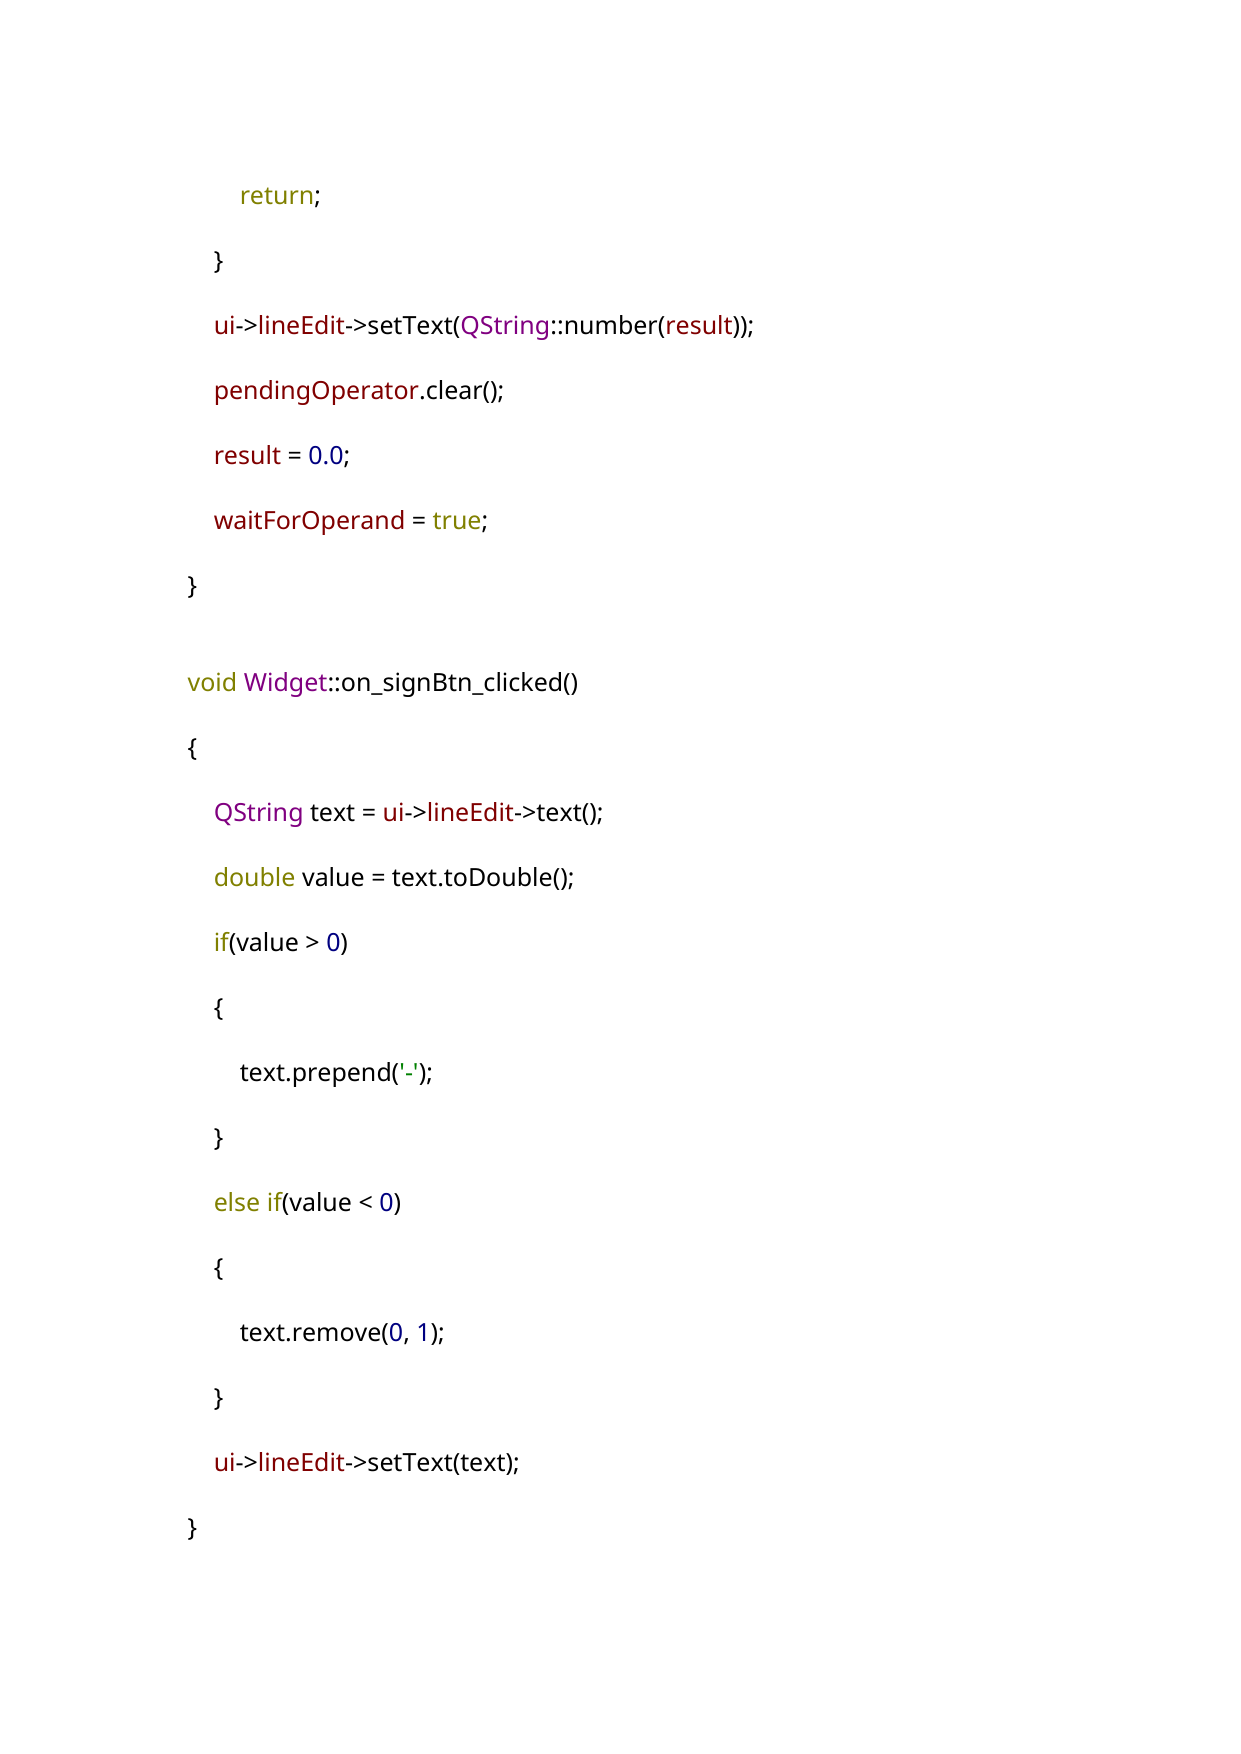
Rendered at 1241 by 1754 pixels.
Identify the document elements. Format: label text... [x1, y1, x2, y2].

text } [187, 227, 1053, 292]
text void Widget::on_signBtn_clicked() [187, 649, 1053, 714]
text pendingOperator.clear(); [187, 357, 1053, 422]
text ui->lineEdit->setText(text); [187, 1429, 1053, 1494]
text } [187, 1104, 1053, 1169]
text } [187, 552, 1053, 617]
text } [187, 1364, 1053, 1429]
text QString text = ui->lineEdit->text(); [187, 779, 1053, 844]
text result = 0.0; [187, 422, 1053, 487]
text } [187, 1494, 1053, 1559]
text waitForOperand = true; [187, 487, 1053, 552]
text { [187, 974, 1053, 1039]
text ui->lineEdit->setText(QString::number(result)); [187, 292, 1053, 357]
text else if(value < 0) [187, 1169, 1053, 1234]
text return; [187, 162, 1053, 227]
text text.prepend('-'); [187, 1039, 1053, 1104]
text { [187, 714, 1053, 779]
text double value = text.toDouble(); [187, 844, 1053, 909]
text { [187, 1234, 1053, 1299]
text if(value > 0) [187, 909, 1053, 974]
text text.remove(0, 1); [187, 1299, 1053, 1364]
